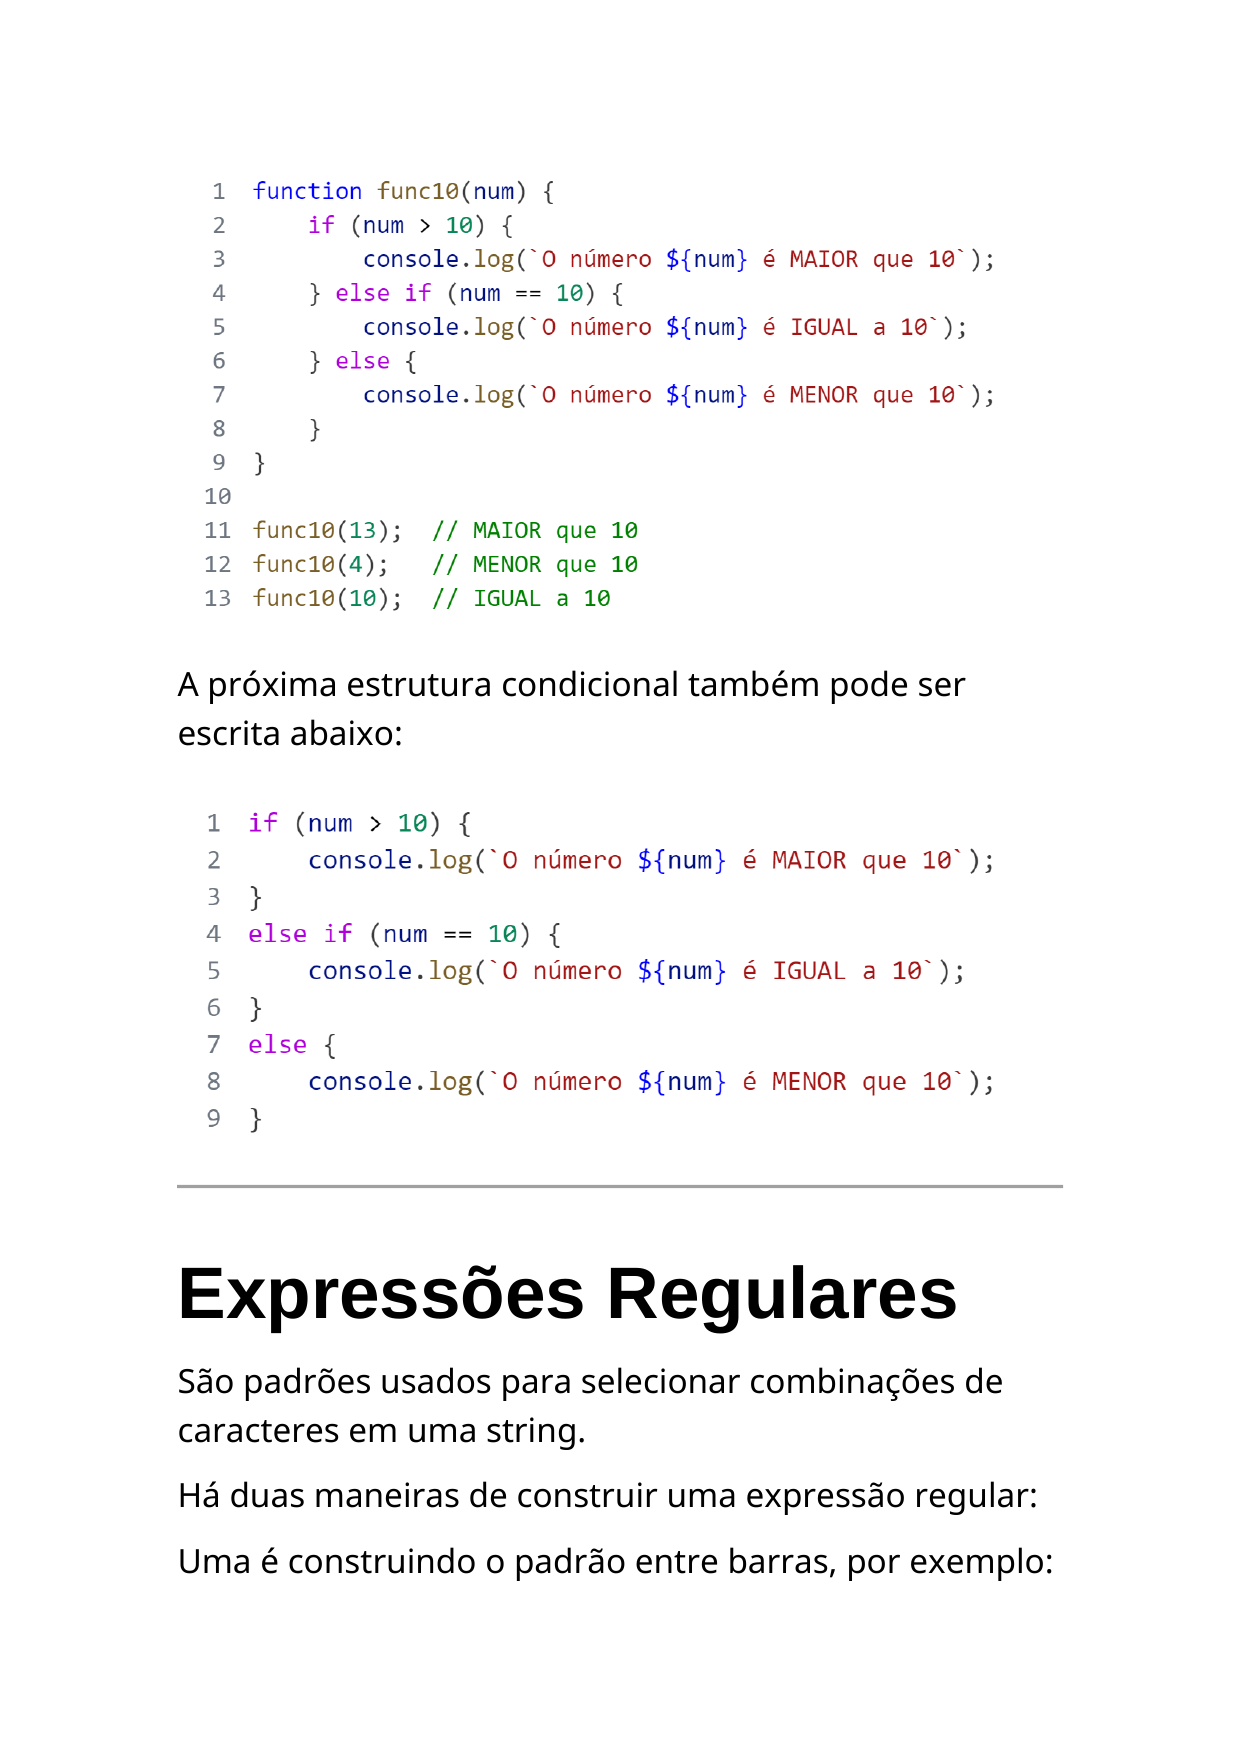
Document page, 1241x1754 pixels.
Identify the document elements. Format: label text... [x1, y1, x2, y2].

text Uma é construindo o padrão entre barras, por exemplo: [177, 1538, 1063, 1583]
text São padrões usados para selecionar combinações de caracteres em uma string. [177, 1358, 1063, 1452]
picture [177, 147, 1026, 641]
text A próxima estrutura condicional também pode ser escrita abaixo: [177, 661, 1063, 756]
subtitle Expressões Regulares [177, 1251, 1063, 1334]
picture [177, 775, 1039, 1165]
text Há duas maneiras de construir uma expressão regular: [177, 1472, 1063, 1518]
